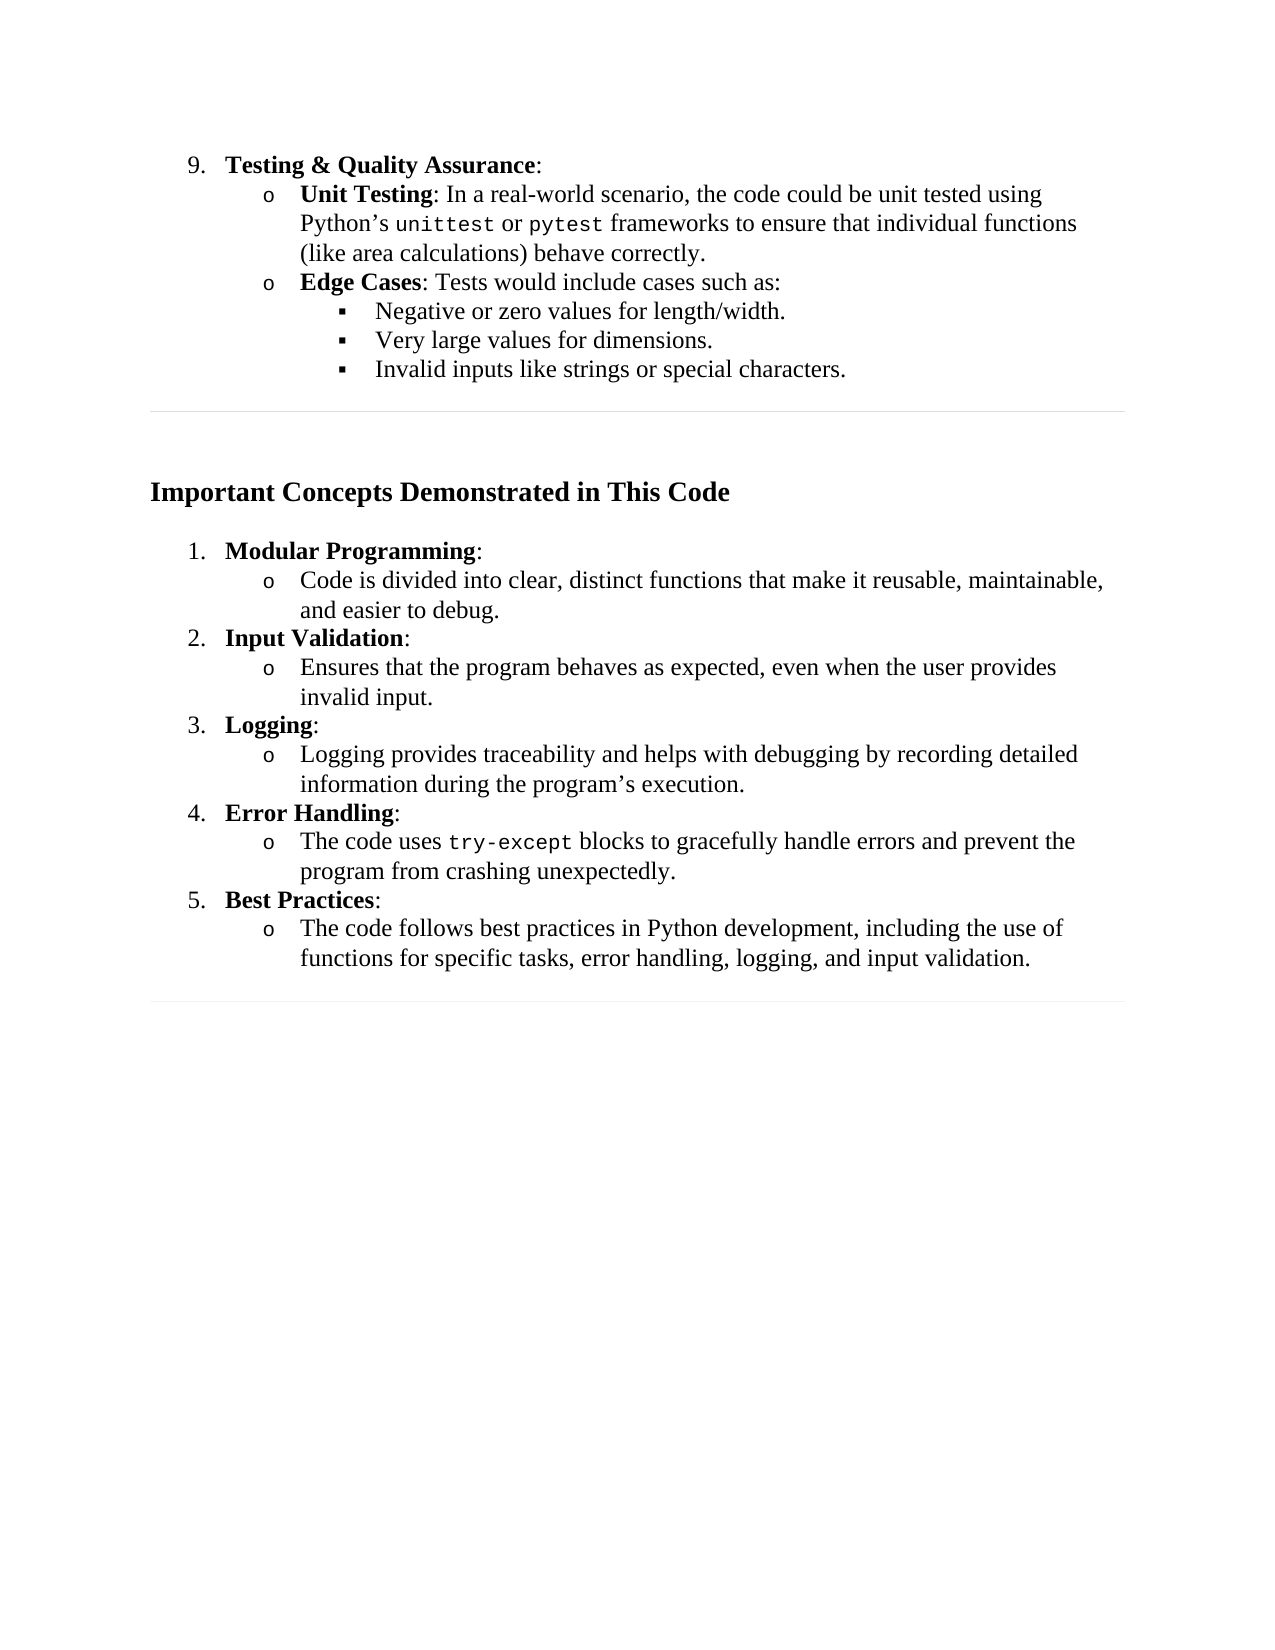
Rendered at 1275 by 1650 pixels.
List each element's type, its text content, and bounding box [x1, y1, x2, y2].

list The code uses try-except blocks to gracefully handle errors and prevent the program from crashing unexpectedly. [262, 826, 1125, 885]
list Ensures that the program behaves as expected, even when the user provides invalid input. [262, 652, 1125, 711]
list Testing & Quality Assurance: [187, 150, 1125, 179]
list Input Validation: [187, 623, 1125, 652]
list Invalid inputs like strings or special characters. [337, 354, 1125, 382]
list Very large values for dimensions. [337, 325, 1125, 354]
list Unit Testing: In a real-world scenario, the code could be unit tested using Python’s unittest or pytest frameworks to ensure that individual functions (like area calculations) behave correctly. [262, 179, 1125, 267]
list Logging: [187, 711, 1125, 739]
list The code follows best practices in Python development, including the use of functions for specific tasks, error handling, logging, and input validation. [262, 913, 1125, 972]
list Edge Cases: Tests would include cases such as: [262, 267, 1125, 296]
text Important Concepts Demonstrated in This Code [150, 475, 1125, 507]
list Best Practices: [187, 885, 1125, 913]
list Code is divided into clear, distinct functions that make it reusable, maintainable, and easier to debug. [262, 565, 1125, 623]
list Error Handling: [187, 798, 1125, 826]
list Modular Programming: [187, 536, 1125, 565]
list Logging provides traceability and helps with debugging by recording detailed information during the program’s execution. [262, 739, 1125, 798]
list Negative or zero values for length/width. [337, 296, 1125, 325]
